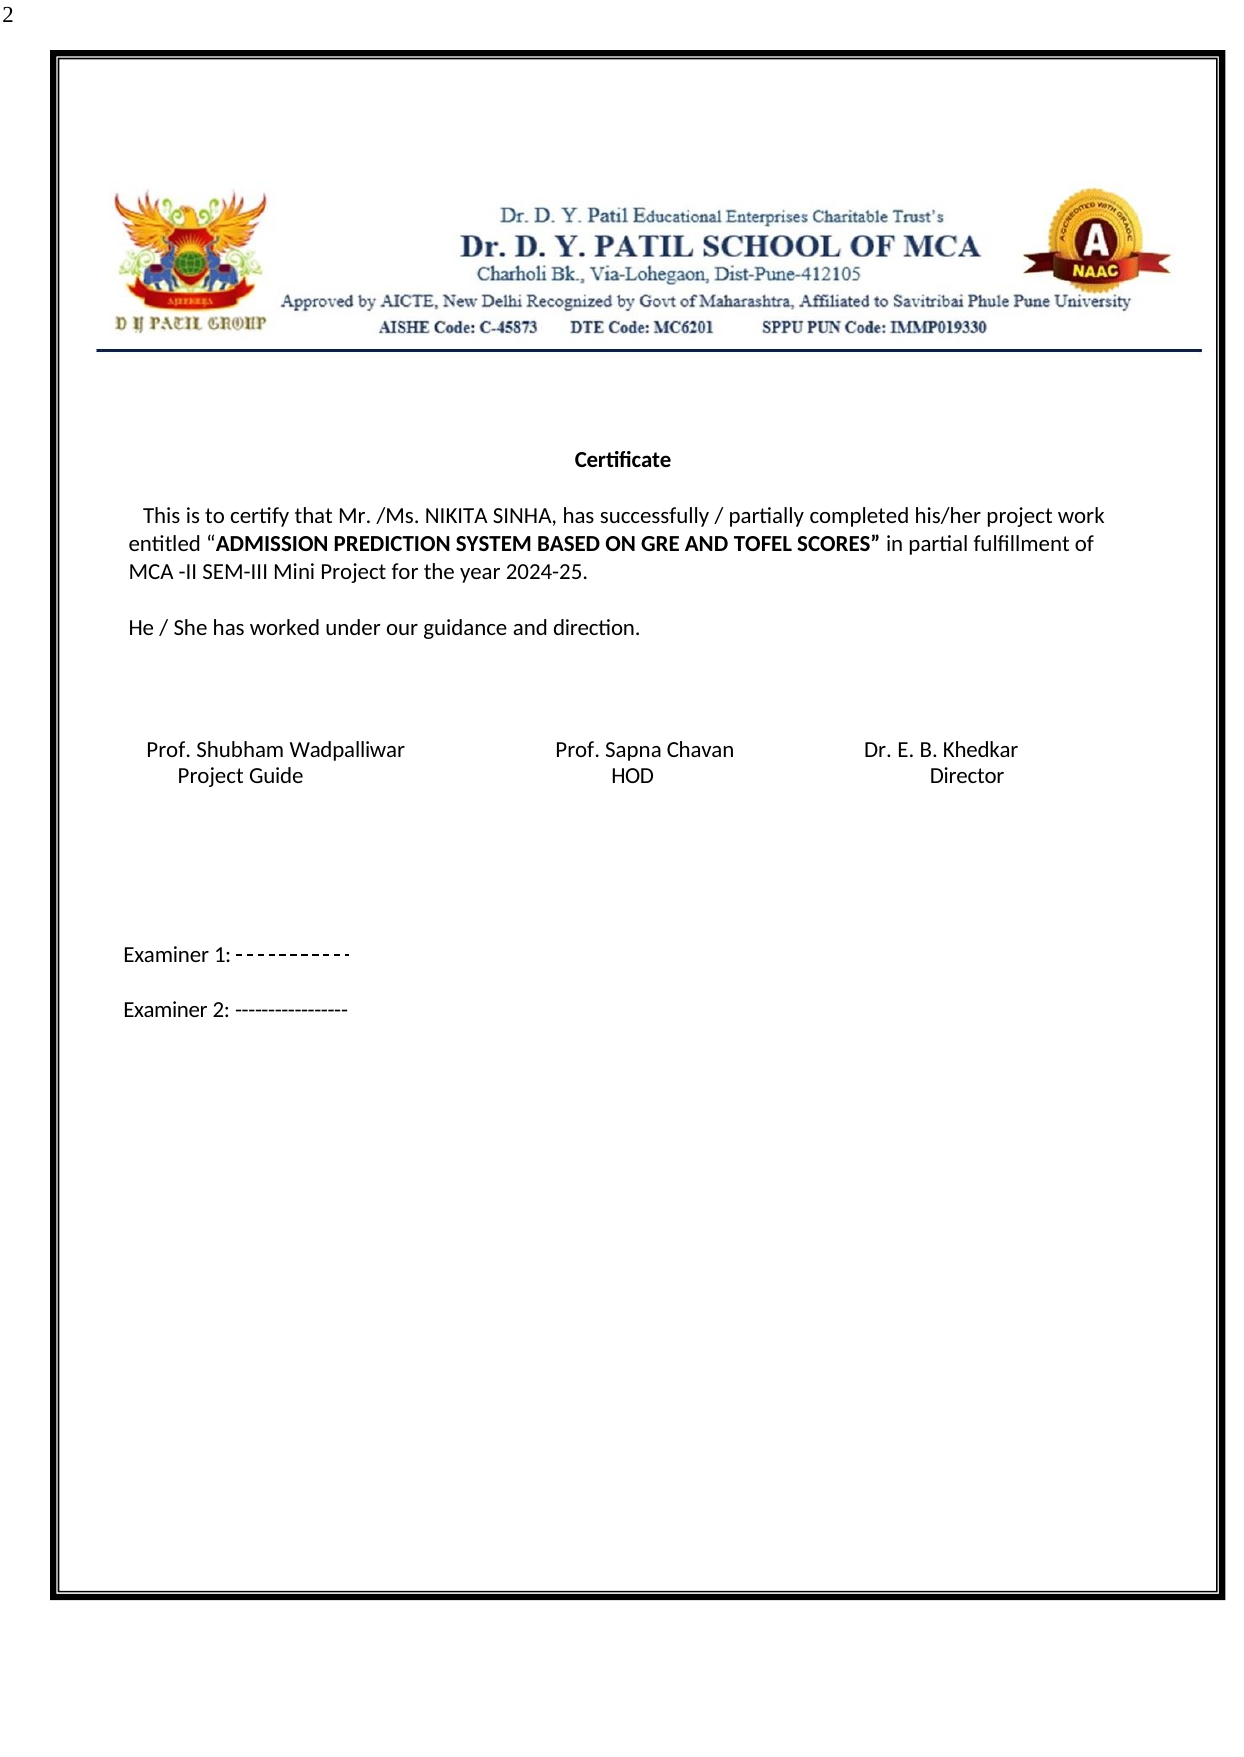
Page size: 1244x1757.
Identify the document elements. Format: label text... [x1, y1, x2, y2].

subtitle Certificate [188, 445, 1058, 473]
table_header Dr. E. B. Khedkar [800, 739, 1022, 764]
table_cell Project Guide [141, 764, 481, 790]
table_header Prof. Sapna Chavan [481, 739, 800, 764]
text This is to certify that Mr. /Ms. NIKITA SINHA, has successfully / partially completed his/her project work entitled “ADMISSION PREDICTION SYSTEM BASED ON GRE AND TOFEL SCORES” in partial fulfillment of MCA -II SEM-III Mini Project for the year 2024-25. [128, 501, 1111, 585]
text He / She has worked under our guidance and direction. [128, 613, 1199, 641]
table_header Prof. Shubham Wadpalliwar [141, 739, 481, 764]
table_cell Director [800, 764, 1022, 790]
text Examiner 2: ----------------- [123, 995, 1199, 1023]
text Examiner 1: [123, 940, 1199, 968]
table_cell HOD [481, 764, 800, 790]
picture [95, 181, 1203, 361]
